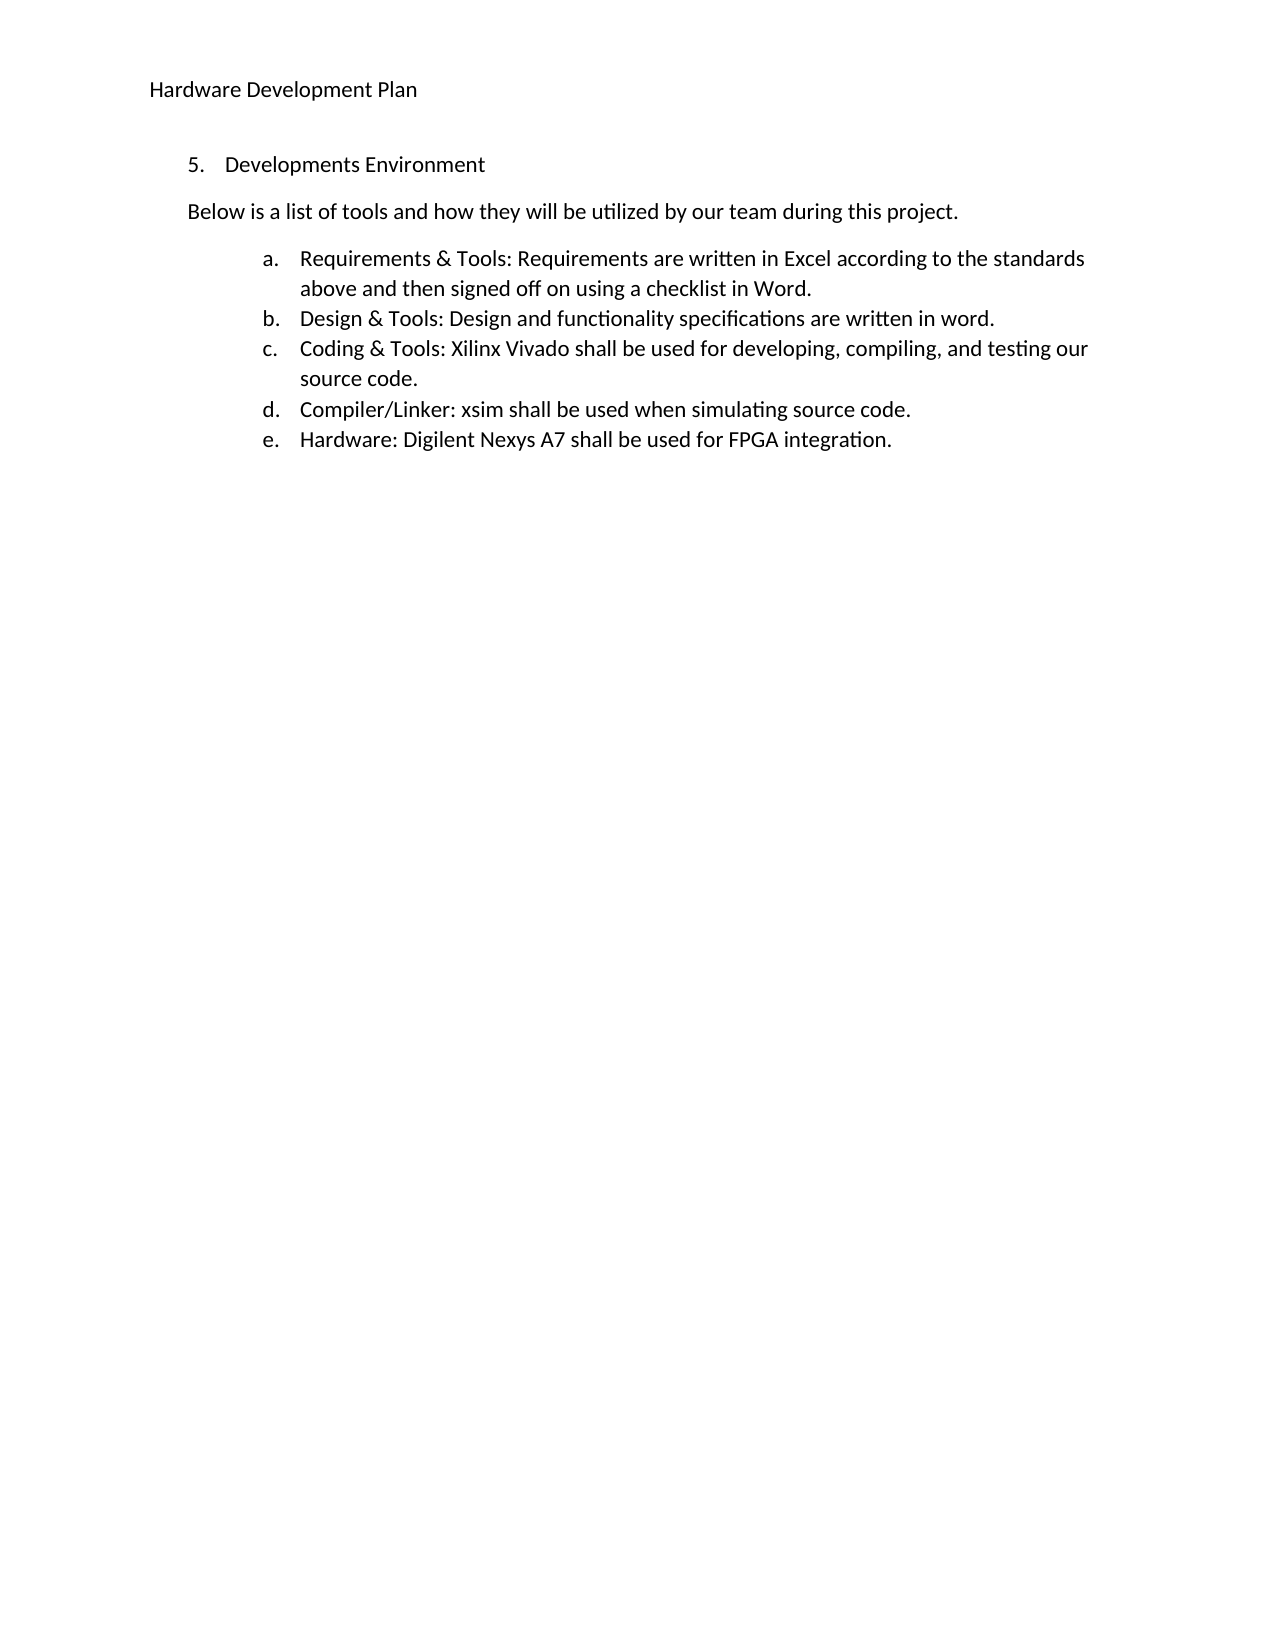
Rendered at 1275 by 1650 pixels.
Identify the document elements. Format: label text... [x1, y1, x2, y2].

list Coding & Tools: Xilinx Vivado shall be used for developing, compiling, and testing our source code. [262, 334, 1125, 393]
list Developments Environment [187, 150, 1125, 178]
list Compiler/Linker: xsim shall be used when simulating source code. [262, 395, 1125, 423]
list Requirements & Tools: Requirements are written in Excel according to the standards above and then signed off on using a checklist in Word. [262, 244, 1125, 302]
list Hardware: Digilent Nexys A7 shall be used for FPGA integration. [262, 425, 1125, 453]
text Below is a list of tools and how they will be utilized by our team during this project. [187, 197, 1125, 225]
list Design & Tools: Design and functionality specifications are written in word. [262, 304, 1125, 332]
